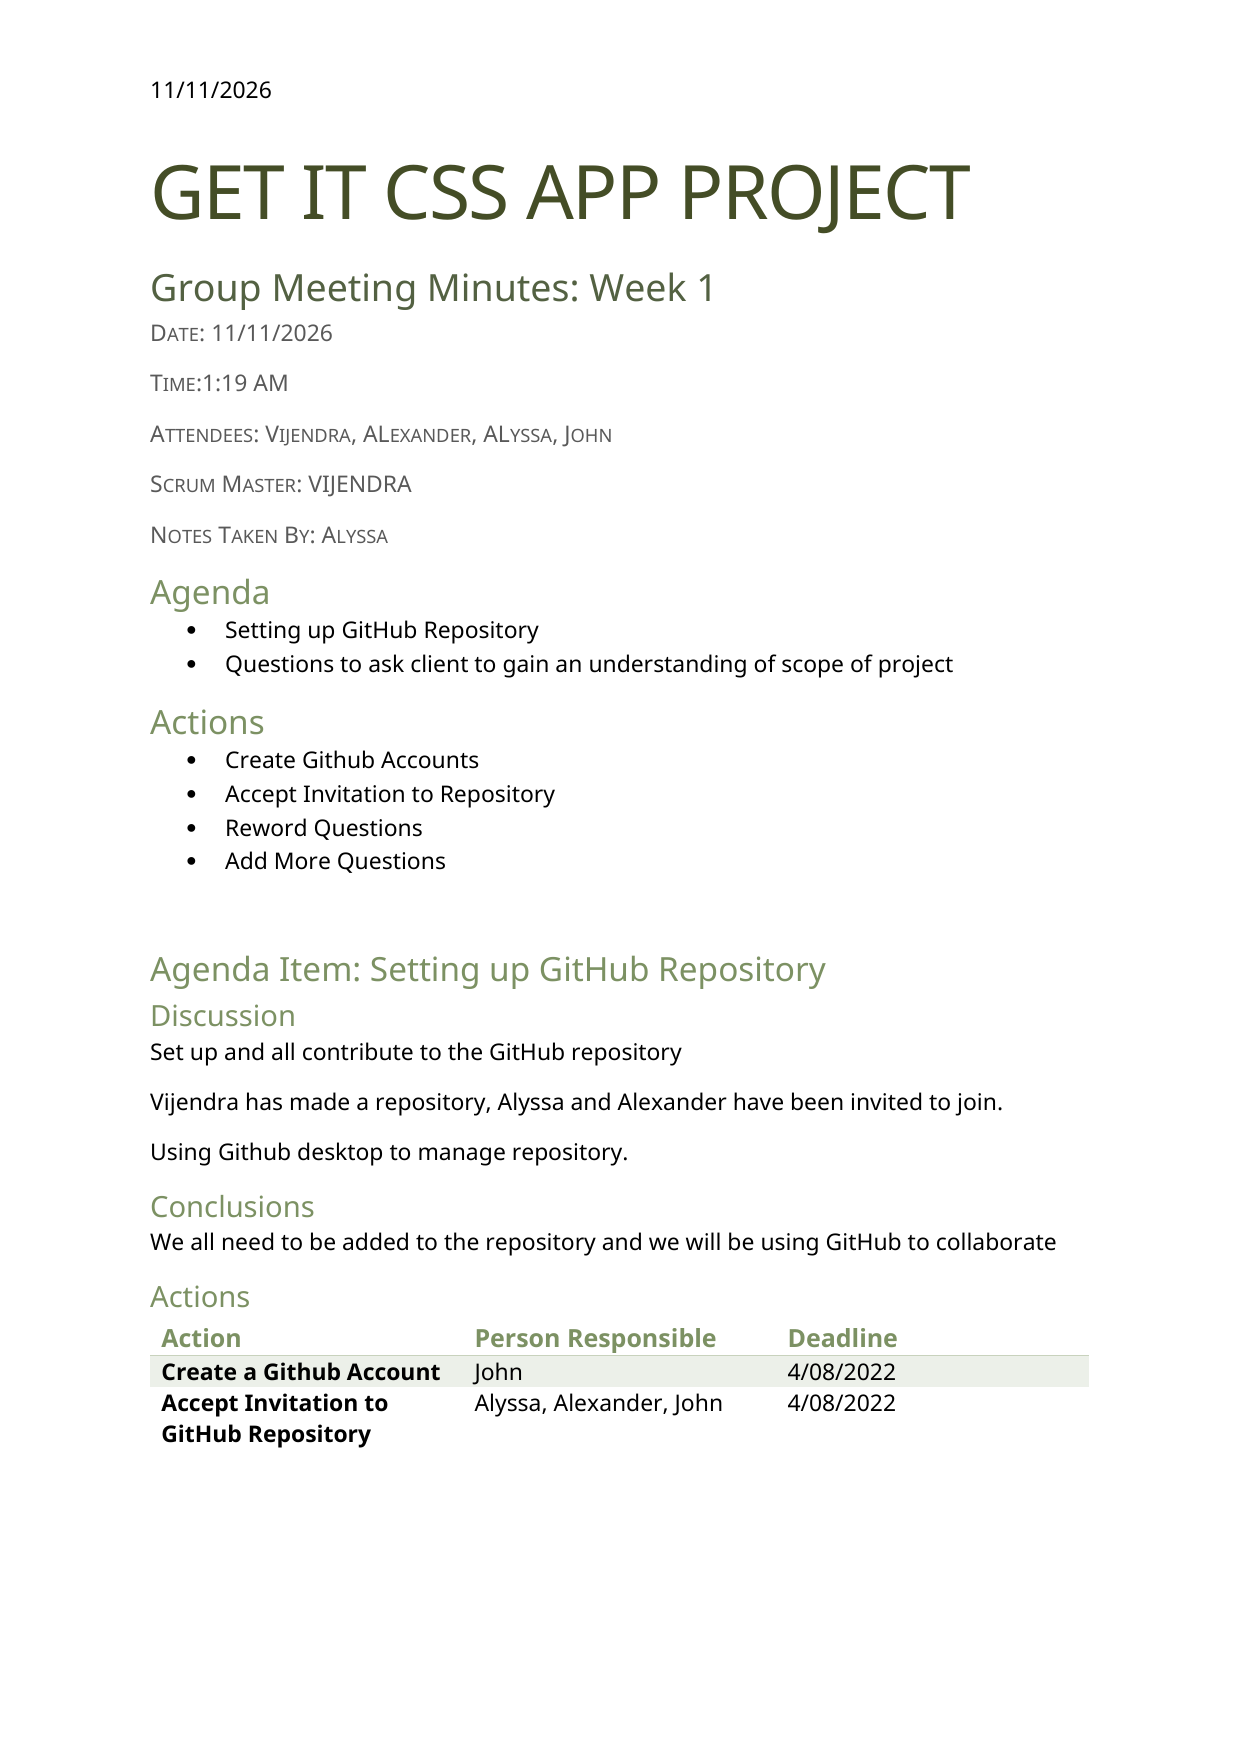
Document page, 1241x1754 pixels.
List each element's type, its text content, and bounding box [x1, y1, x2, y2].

list Accept Invitation to Repository [187, 778, 1090, 809]
text Date: 2/08/2023 [150, 317, 1090, 348]
text Agenda Item: Setting up GitHub Repository [150, 946, 1090, 992]
text Actions [150, 1277, 1090, 1316]
table_cell Alyssa, Alexander, John [463, 1387, 776, 1449]
title Get IT CSS App Project [150, 150, 1090, 237]
text Time:7:00 PM [150, 367, 1090, 399]
text Notes Taken By: Alyssa [150, 519, 1090, 550]
text Scrum Master: VIJENDRA [150, 468, 1090, 499]
table_cell John [463, 1356, 776, 1387]
text Set up and all contribute to the GitHub repository [150, 1035, 1090, 1067]
list Setting up GitHub Repository [187, 614, 1090, 646]
table_cell Accept Invitation to GitHub Repository [150, 1387, 463, 1449]
list Questions to ask client to gain an understanding of scope of project [187, 648, 1090, 679]
list Add More Questions [187, 845, 1090, 877]
table_header Deadline [776, 1316, 1089, 1355]
text Conclusions [150, 1187, 1090, 1226]
text Discussion [150, 996, 1090, 1035]
subtitle Actions [150, 699, 1090, 744]
table_header Person Responsible [463, 1316, 776, 1355]
table_cell 4/08/2022 [776, 1387, 1089, 1449]
text Using Github desktop to manage repository. [150, 1136, 1090, 1167]
table_cell Create a Github Account [150, 1356, 463, 1387]
text We all need to be added to the repository and we will be using GitHub to collaborate [150, 1226, 1090, 1258]
subtitle Group Meeting Minutes: Week 1 [150, 262, 1090, 313]
text Attendees: Vijendra, ALexander, ALyssa, John [150, 418, 1090, 449]
list Create Github Accounts [187, 744, 1090, 775]
table_cell 4/08/2022 [776, 1356, 1089, 1387]
text Vijendra has made a repository, Alyssa and Alexander have been invited to join. [150, 1086, 1090, 1117]
table_header Action [150, 1316, 463, 1355]
list Reword Questions [187, 812, 1090, 843]
subtitle Agenda [150, 569, 1090, 614]
